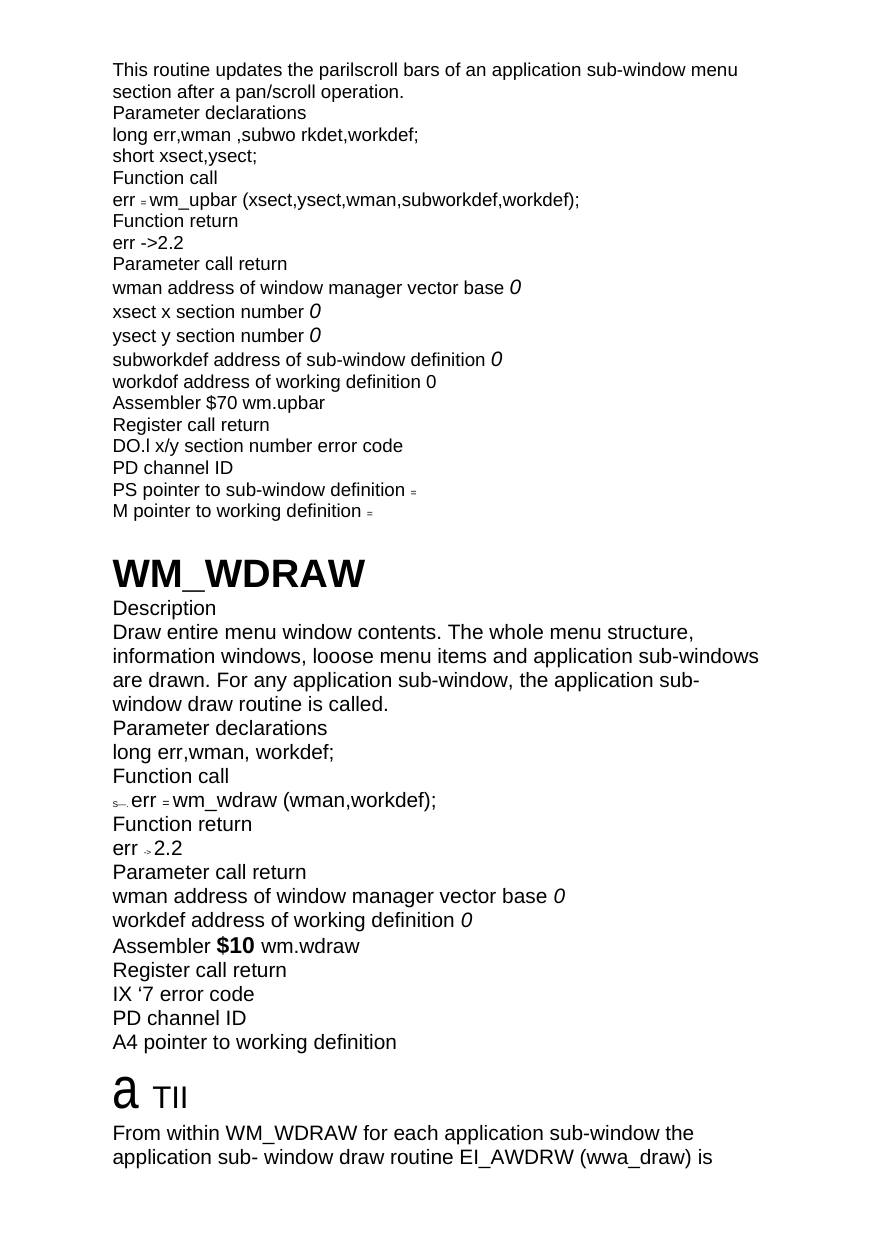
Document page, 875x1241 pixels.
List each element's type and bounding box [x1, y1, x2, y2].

text [112, 59, 762, 521]
text [112, 551, 762, 1169]
